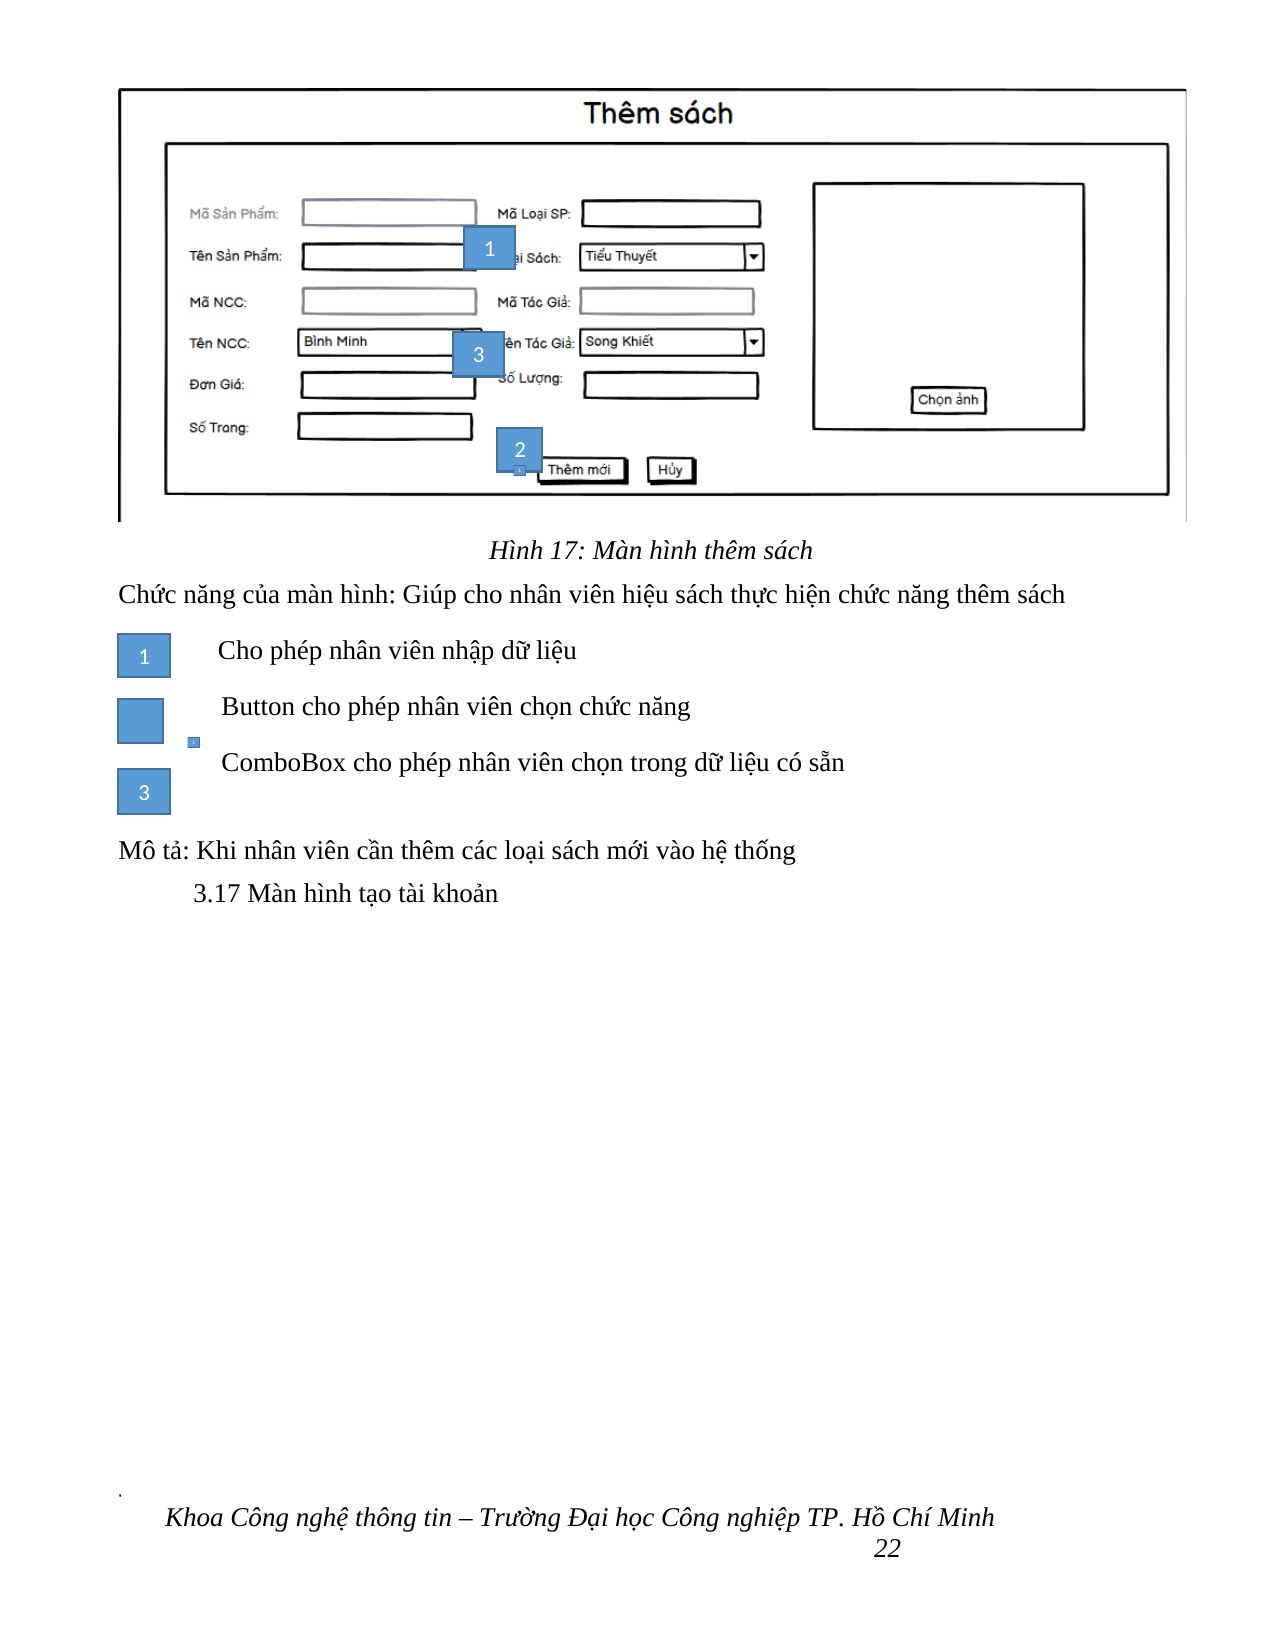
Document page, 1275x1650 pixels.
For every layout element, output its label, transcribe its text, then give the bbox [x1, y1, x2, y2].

picture [118, 88, 1187, 522]
text 3.17 Màn hình tạo tài khoản [118, 877, 1186, 909]
text Button cho phép nhân viên chọn chức năng [118, 690, 1186, 722]
text Chức năng của màn hình: Giúp cho nhân viên hiệu sách thực hiện chức năng thêm sách [118, 578, 1186, 609]
text Hình 17: Màn hình thêm sách [118, 534, 1186, 566]
text Cho phép nhân viên nhập dữ liệu [171, 634, 1186, 665]
text Mô tả: Khi nhân viên cần thêm các loại sách mới vào hệ thống [118, 834, 1186, 865]
text ComboBox cho phép nhân viên chọn trong dữ liệu có sẵn [118, 747, 1186, 778]
